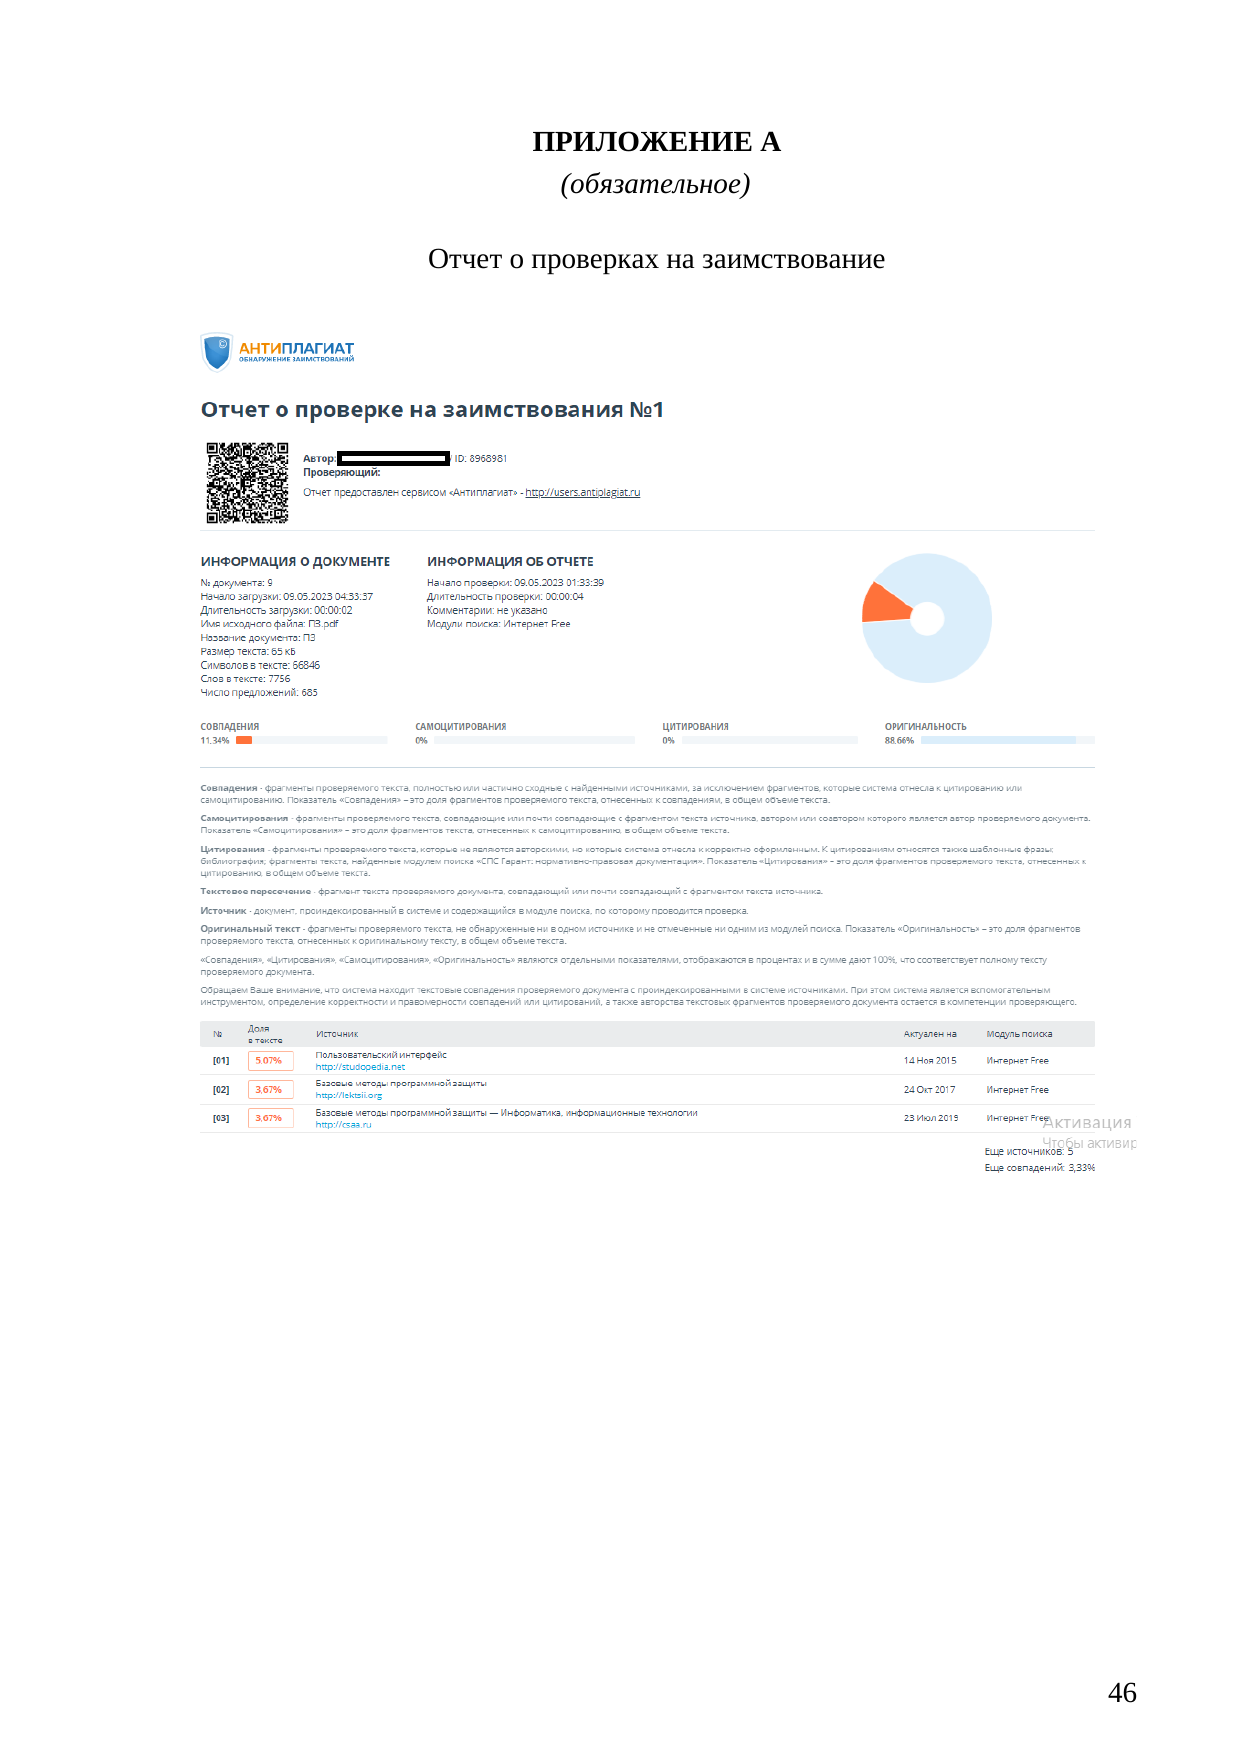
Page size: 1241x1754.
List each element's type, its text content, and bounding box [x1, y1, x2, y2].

text Отчет о проверках на заимствование [177, 235, 1136, 277]
text (обязательное) [177, 160, 1136, 201]
subtitle ПРИЛОЖЕНИЕ А [177, 118, 1136, 160]
picture [177, 318, 1137, 1191]
